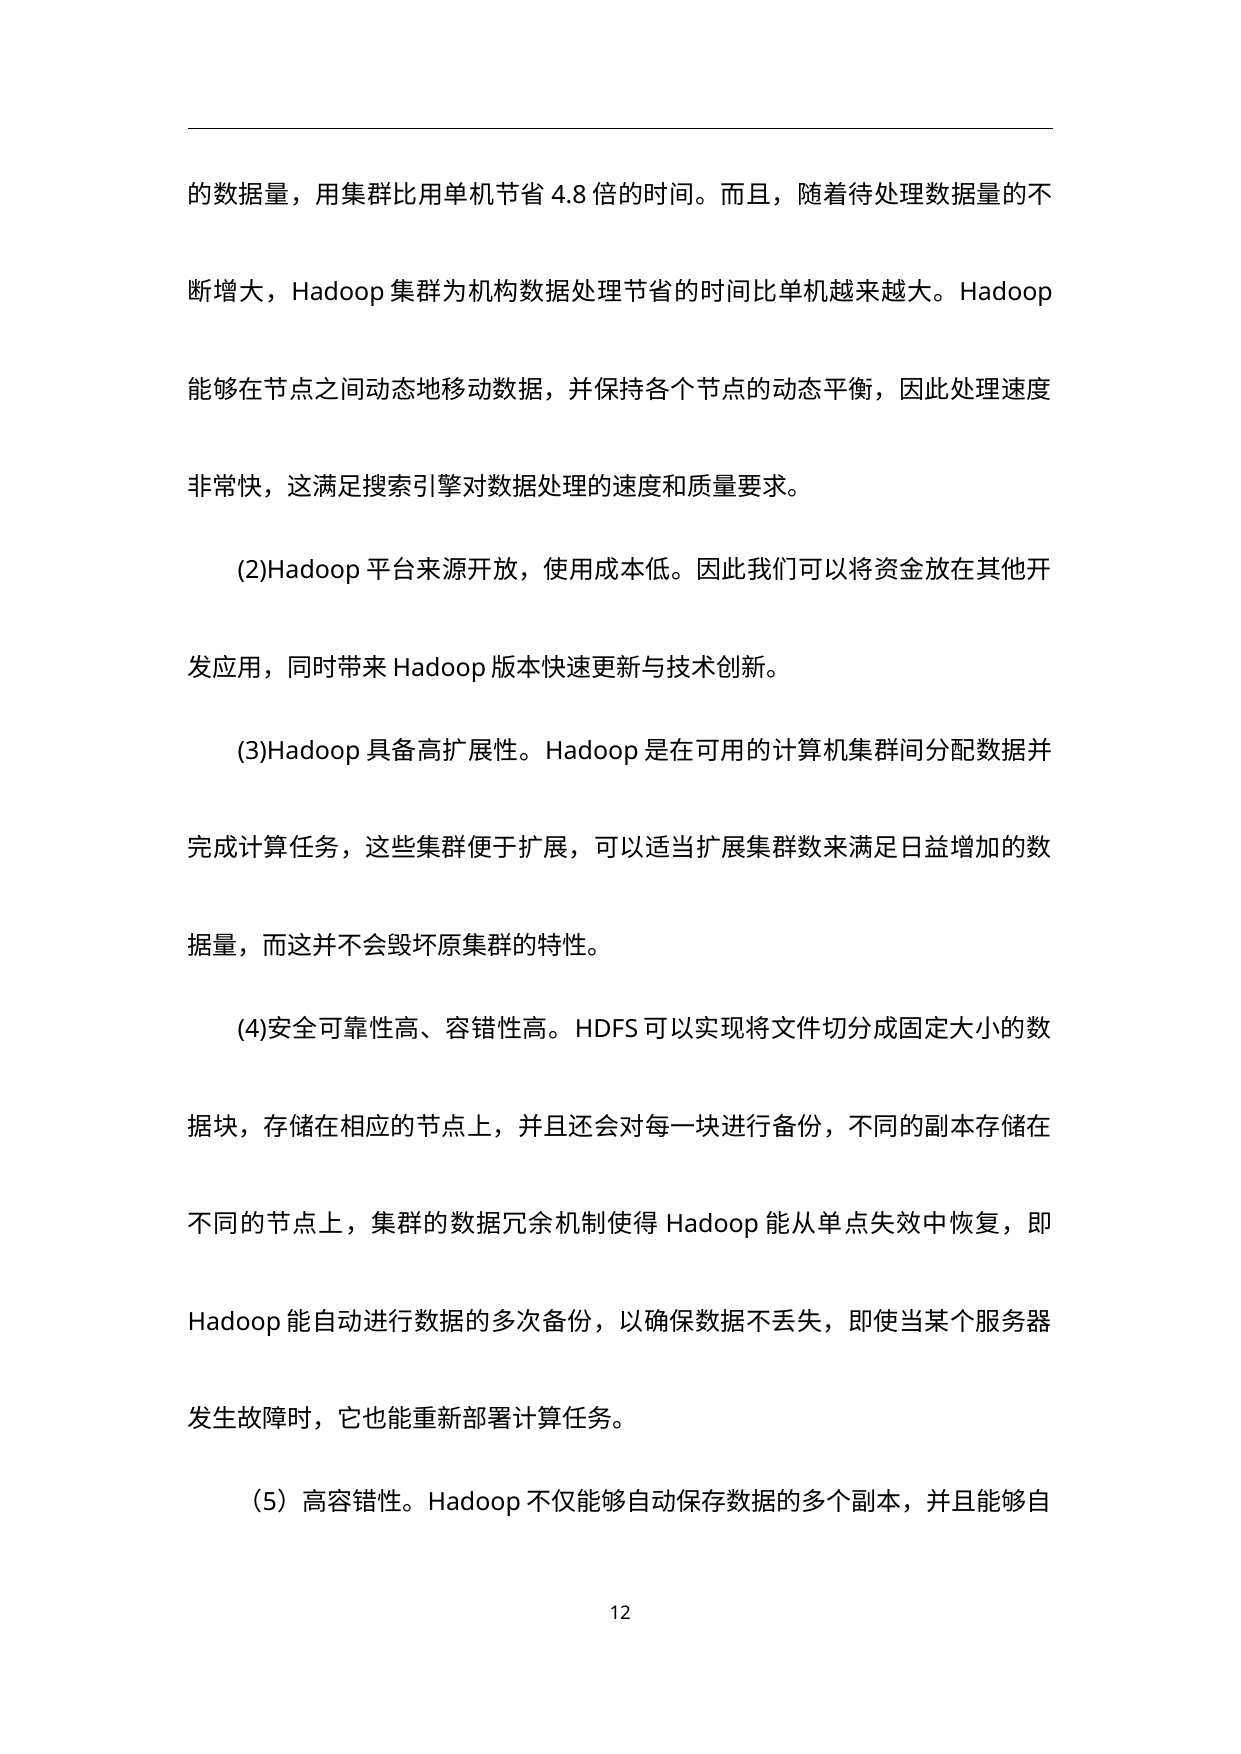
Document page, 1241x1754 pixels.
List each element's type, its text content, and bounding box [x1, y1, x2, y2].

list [187, 1467, 1053, 1532]
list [187, 160, 1053, 517]
list (4)安全可靠性高、容错性高。HDFS可以实现将文件切分成固定大小的数据块，存储在相应的节点上，并且还会对每一块进行备份，不同的副本存储在不同的节点上，集群的数据冗余机制使得Hadoop能从单点失效中恢复，即Hadoop能自动进行数据的多次备份，以确保数据不丢失，即使当某个服务器发生故障时，它也能重新部署计算任务。 [187, 994, 1053, 1449]
list (3)Hadoop具备高扩展性。Hadoop是在可用的计算机集群间分配数据并完成计算任务，这些集群便于扩展，可以适当扩展集群数来满足日益增加的数据量，而这并不会毁坏原集群的特性。 [187, 716, 1053, 976]
list (2)Hadoop平台来源开放，使用成本低。因此我们可以将资金放在其他开发应用，同时带来Hadoop版本快速更新与技术创新。 [187, 535, 1053, 698]
